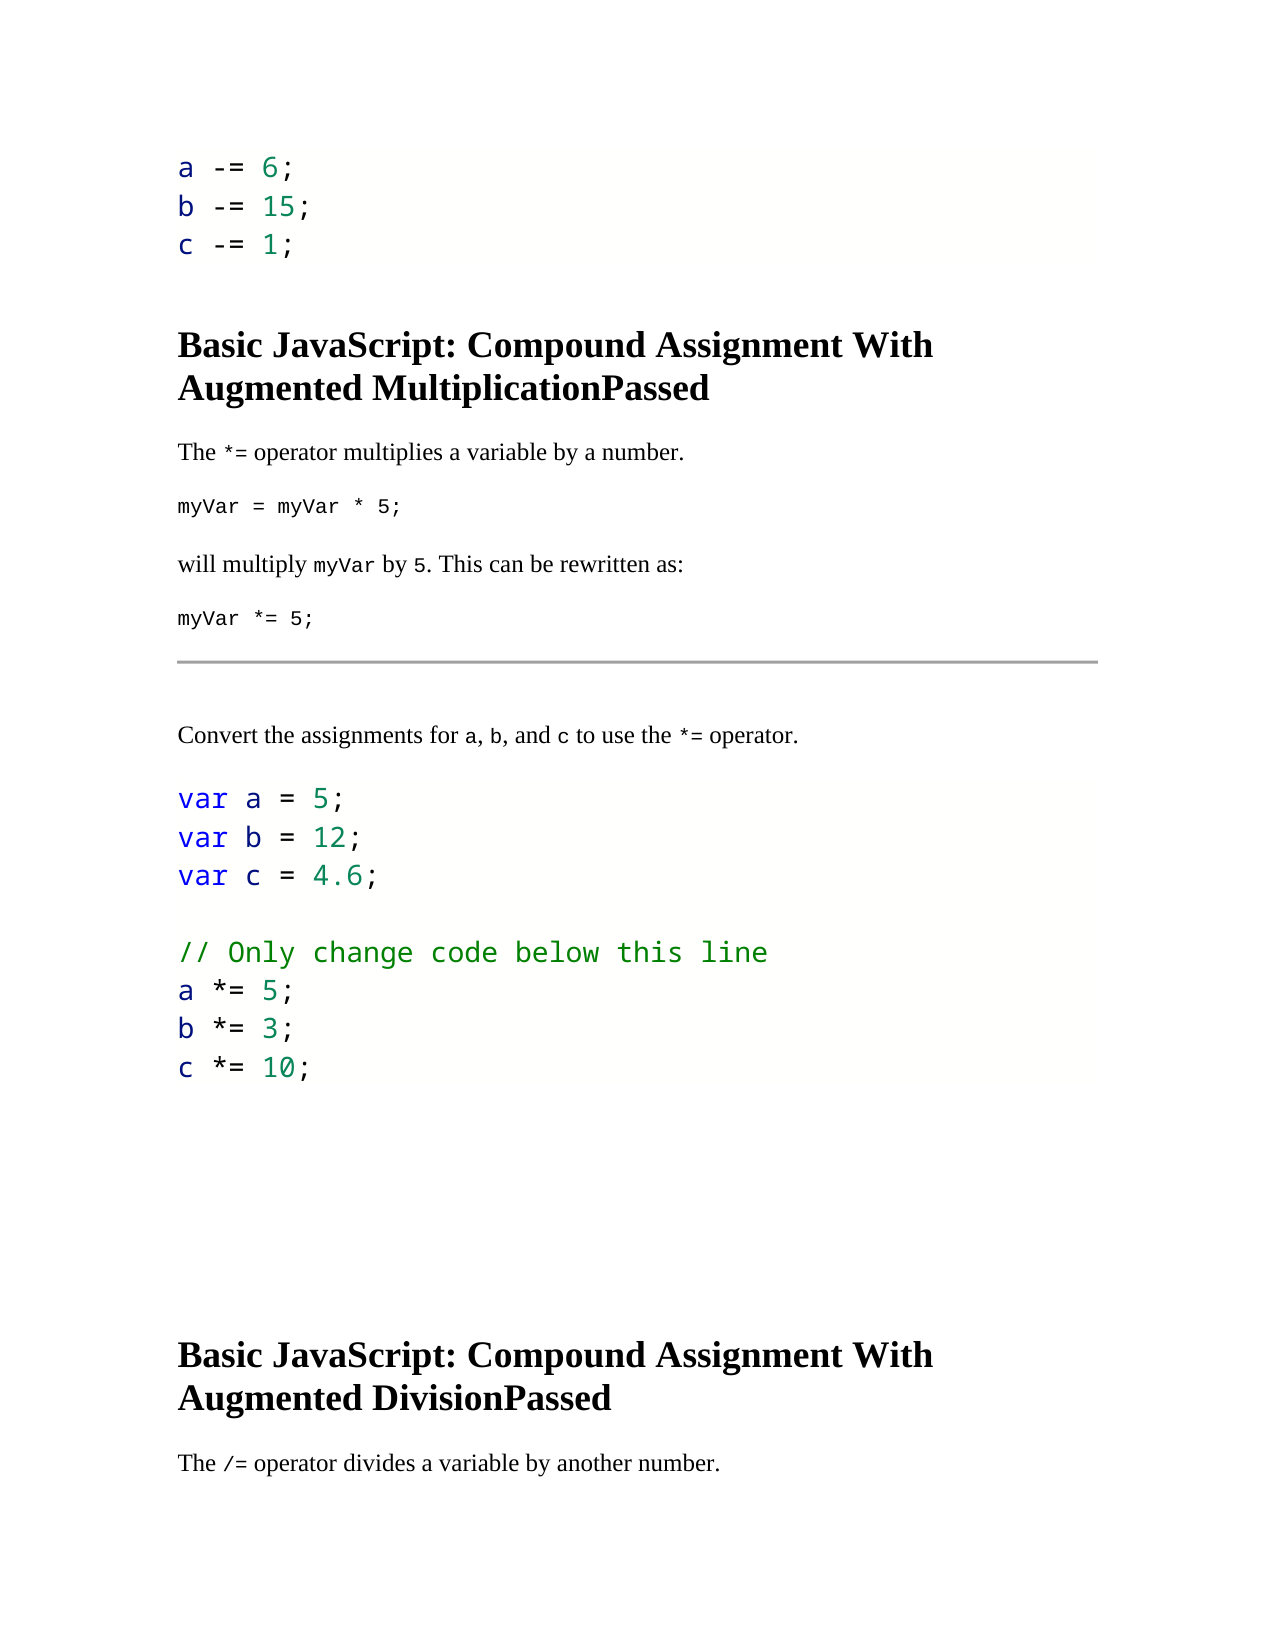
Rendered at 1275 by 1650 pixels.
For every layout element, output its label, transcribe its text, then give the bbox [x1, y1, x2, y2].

subtitle Basic JavaScript: Compound Assignment With Augmented MultiplicationPassed [177, 322, 1098, 408]
text b *= 3; [177, 1009, 1098, 1047]
text b -= 15; [177, 186, 1098, 224]
text a -= 6; [177, 148, 1098, 186]
text var a = 5; [177, 779, 1098, 817]
text The /= operator divides a variable by another number. [177, 1448, 1098, 1477]
text var c = 4.6; [177, 855, 1098, 894]
text c -= 1; [177, 224, 1098, 263]
text will multiply myVar by 5. This can be rewritten as: [177, 549, 1098, 578]
text // Only change code below this line [177, 932, 1098, 970]
text Convert the assignments for a, b, and c to use the *= operator. [177, 720, 1098, 749]
subtitle Basic JavaScript: Compound Assignment With Augmented DivisionPassed [177, 1332, 1098, 1418]
text myVar *= 5; [177, 608, 1098, 631]
text a *= 5; [177, 970, 1098, 1009]
text The *= operator multiplies a variable by a number. [177, 437, 1098, 467]
text myVar = myVar * 5; [177, 496, 1098, 520]
text var b = 12; [177, 817, 1098, 855]
text c *= 10; [177, 1047, 1098, 1085]
